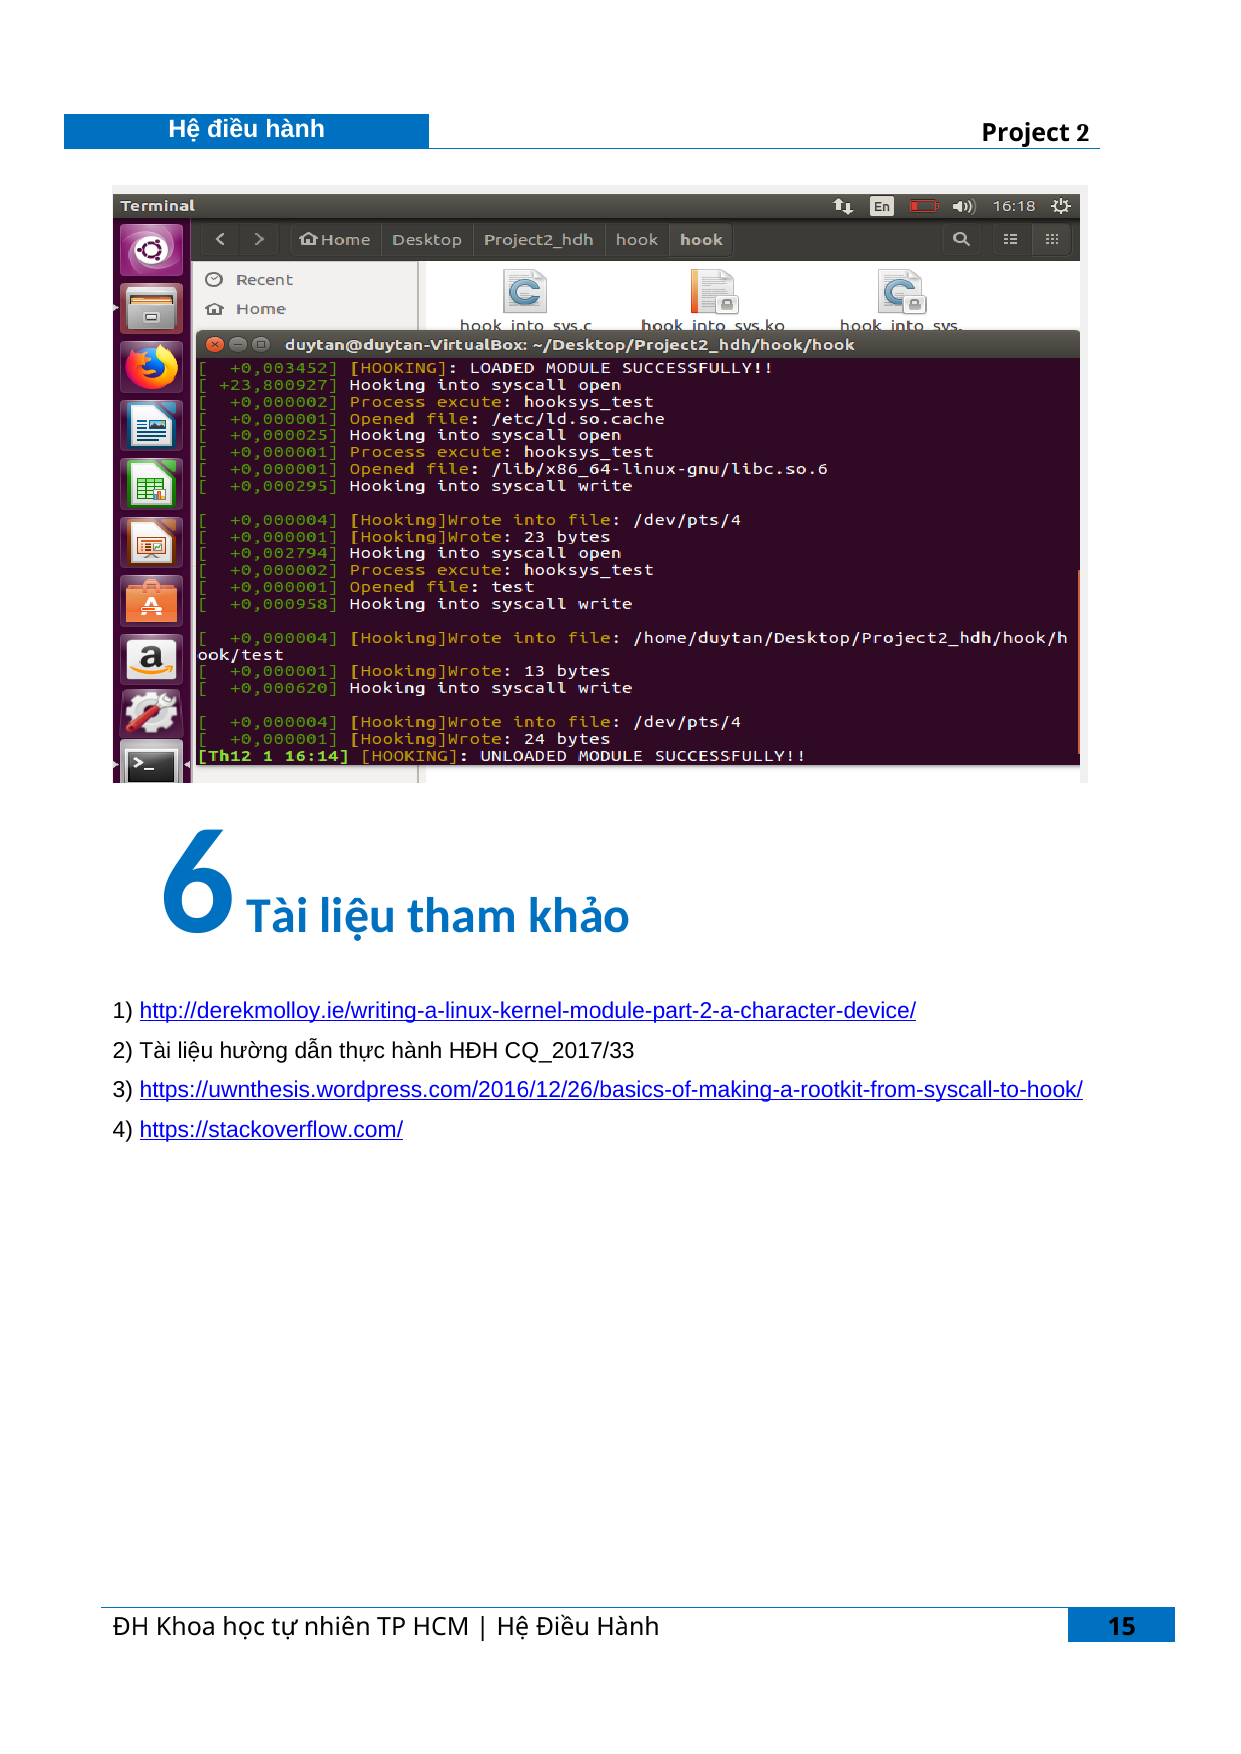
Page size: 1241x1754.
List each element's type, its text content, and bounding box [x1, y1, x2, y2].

subtitle 6 Tài liệu tham khảo [159, 787, 1128, 970]
text 2) Tài liệu hường dẫn thực hành HĐH CQ_2017/33 [112, 1037, 1128, 1063]
text 3) https://uwnthesis.wordpress.com/2016/12/26/basics-of-making-a-rootkit-from-syscall-to-hook/ [112, 1076, 1128, 1103]
text 1) http://derekmolloy.ie/writing-a-linux-kernel-module-part-2-a-character-device/ [112, 997, 1128, 1024]
picture [112, 185, 1088, 783]
text 4) https://stackoverflow.com/ [112, 1116, 1128, 1142]
